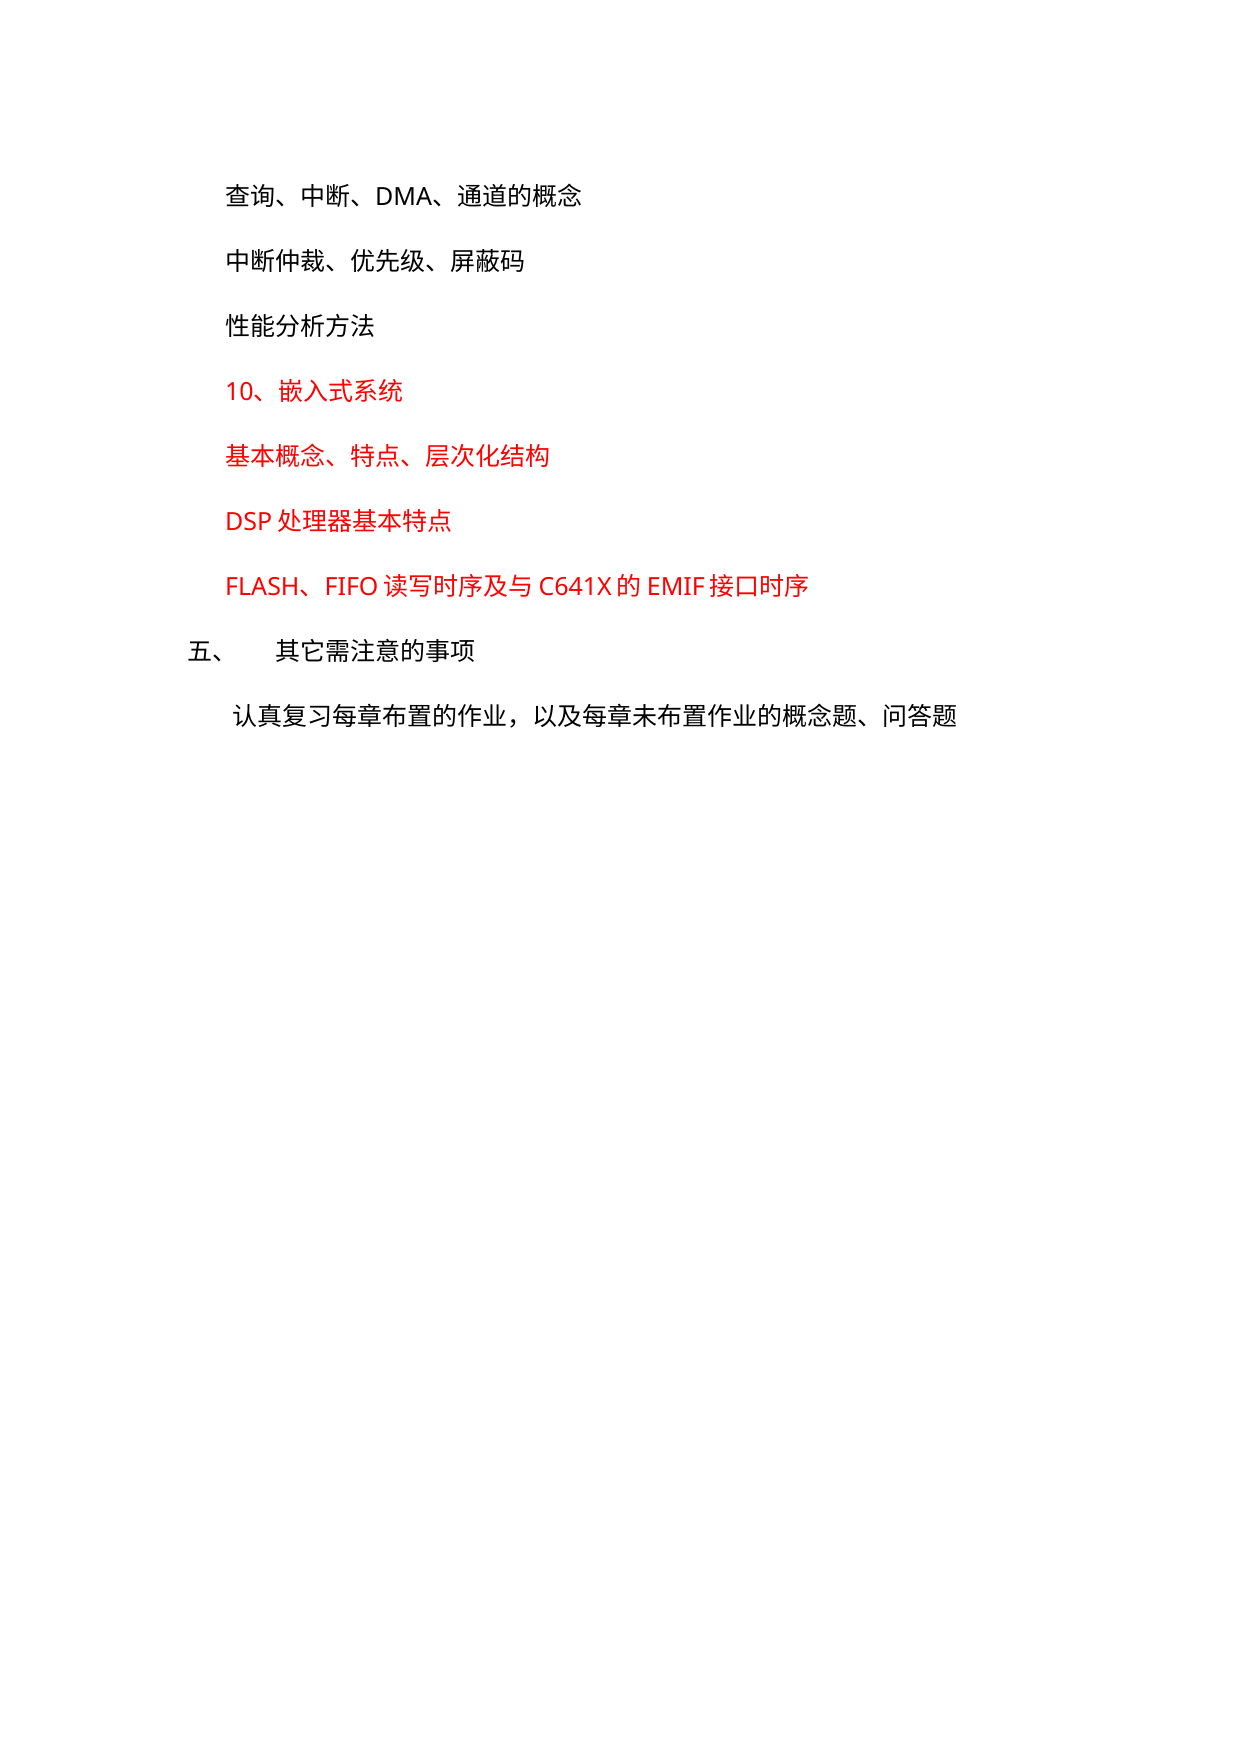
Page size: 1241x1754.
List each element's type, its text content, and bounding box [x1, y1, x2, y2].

list 认真复习每章布置的作业，以及每章未布置作业的概念题、问答题 [232, 682, 1053, 747]
list DSP处理器基本特点 [225, 487, 1053, 552]
list 10、嵌入式系统 [225, 357, 1053, 422]
list 其它需注意的事项 [187, 617, 1053, 682]
list 查询、中断、DMA、通道的概念 [225, 162, 1053, 227]
list 基本概念、特点、层次化结构 [225, 422, 1053, 487]
list 性能分析方法 [225, 292, 1053, 357]
list 中断仲裁、优先级、屏蔽码 [225, 227, 1053, 292]
list FLASH、FIFO读写时序及与C641X的EMIF接口时序 [225, 552, 1053, 617]
